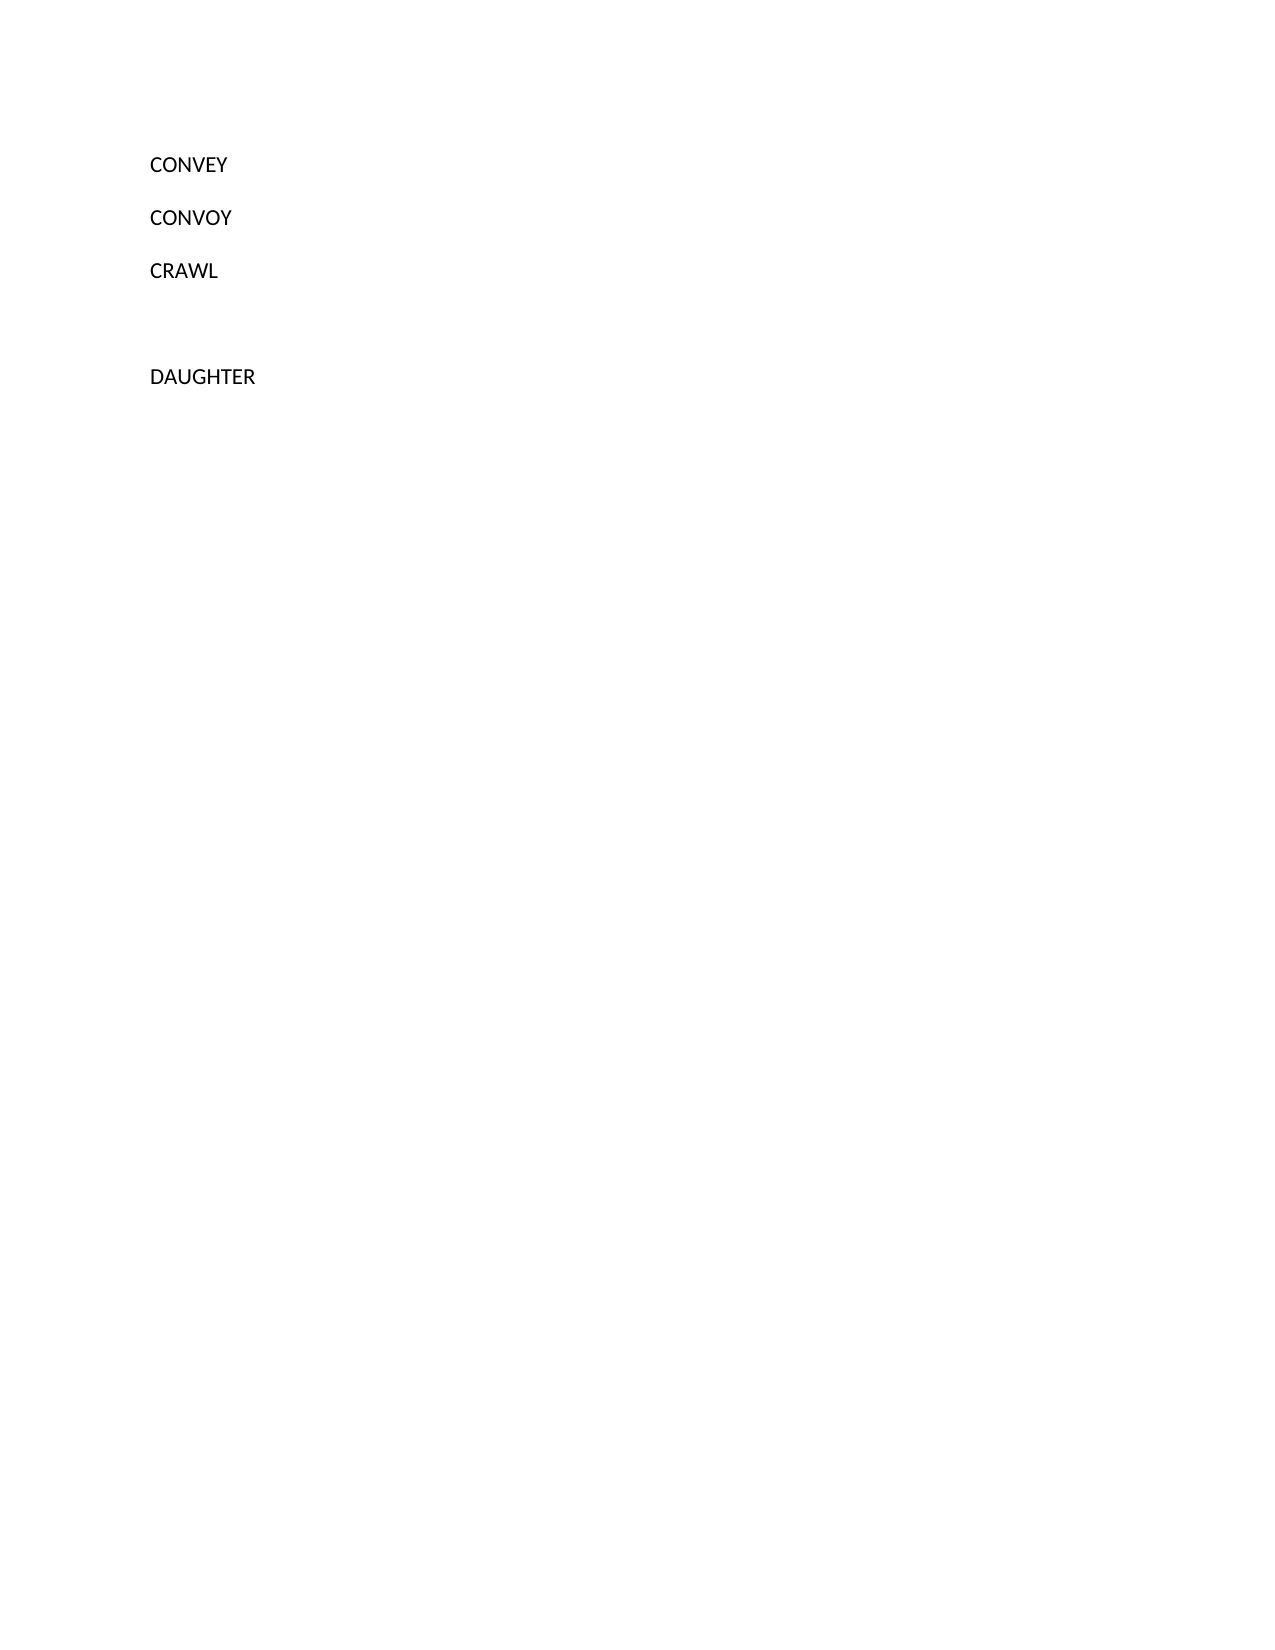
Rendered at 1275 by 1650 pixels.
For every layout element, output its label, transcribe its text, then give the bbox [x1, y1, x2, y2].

text CONVOY [150, 203, 1134, 231]
text DAUGHTER [150, 362, 1134, 390]
text CONVEY [150, 150, 1134, 178]
text CRAWL [150, 256, 1134, 284]
